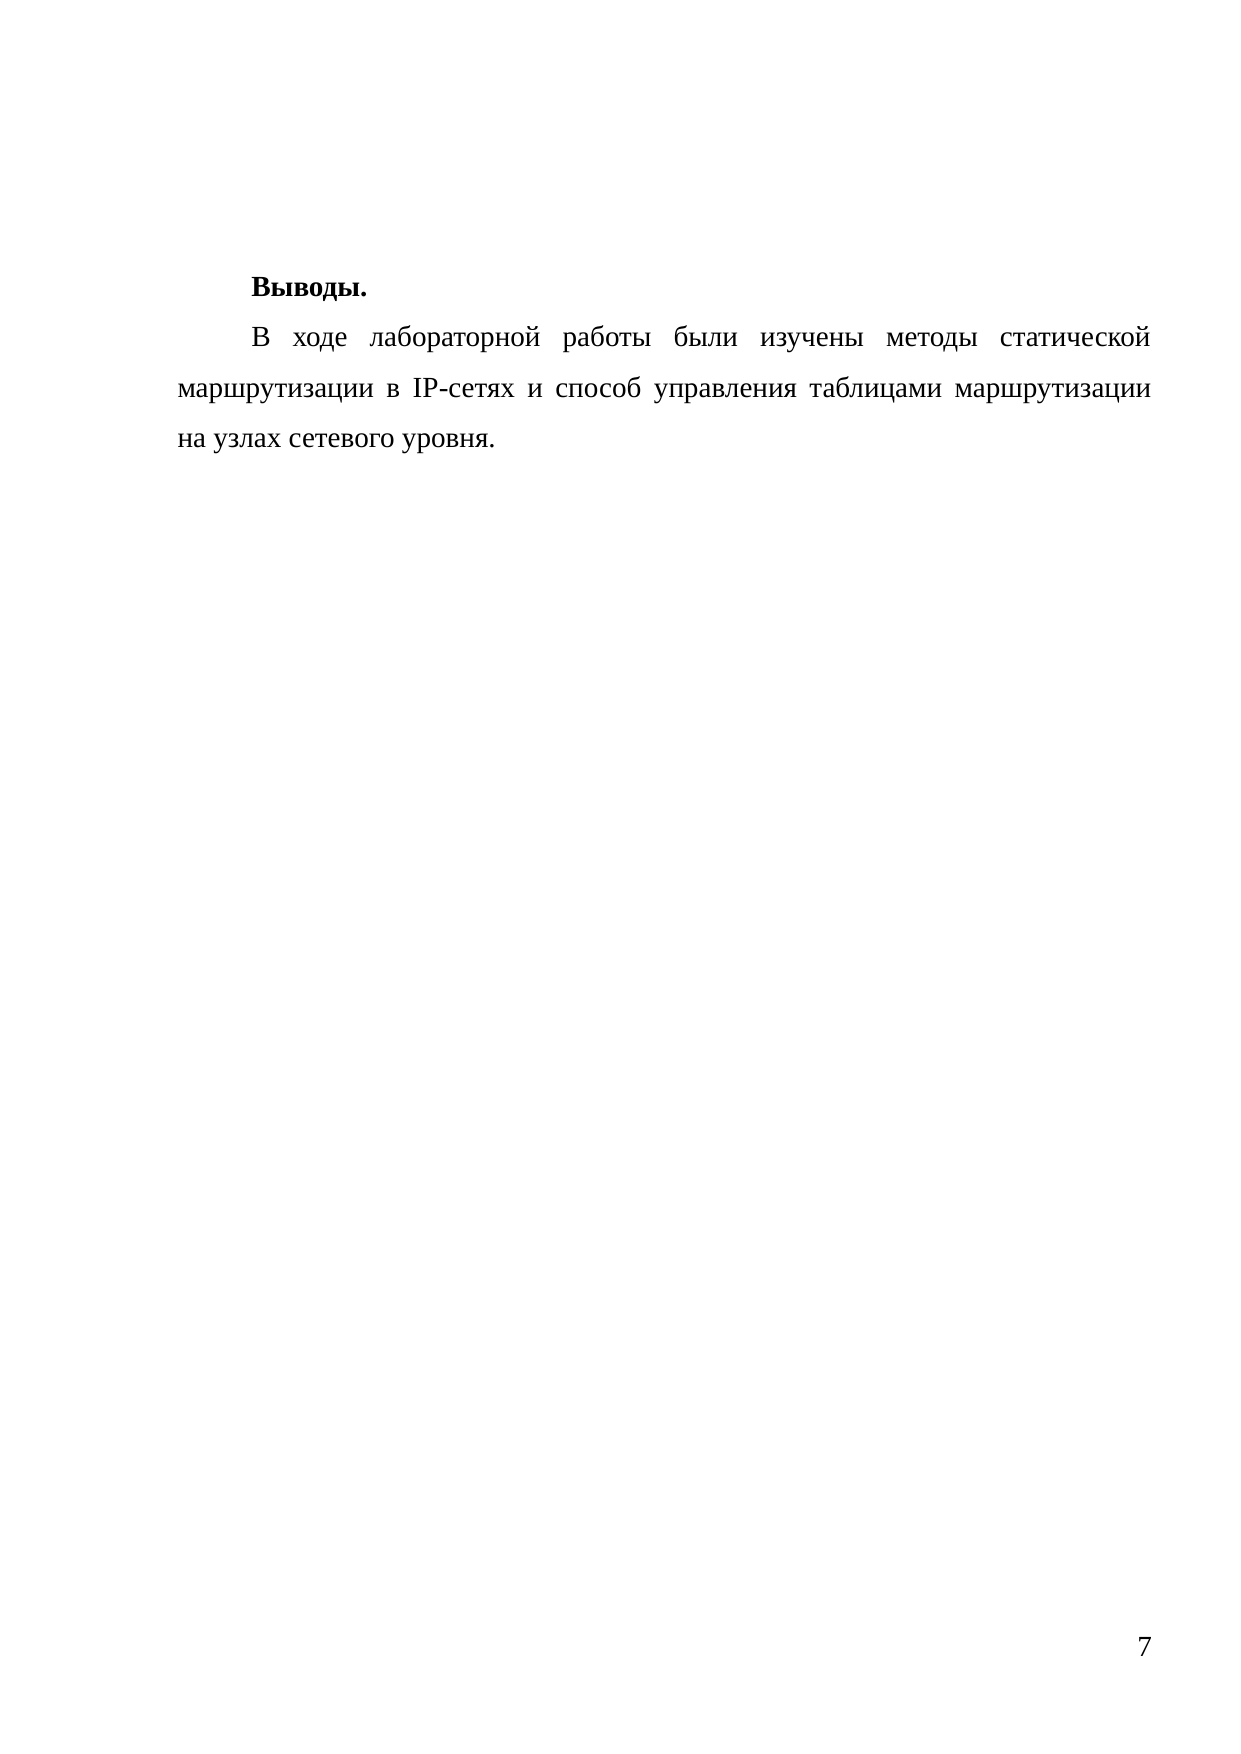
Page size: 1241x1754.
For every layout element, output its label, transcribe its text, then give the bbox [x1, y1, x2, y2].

text Выводы. [177, 269, 1152, 303]
text В ходе лабораторной работы были изучены методы статической маршрутизации в IP-сетях и способ управления таблицами маршрутизации на узлах сетевого уровня. [177, 319, 1152, 453]
